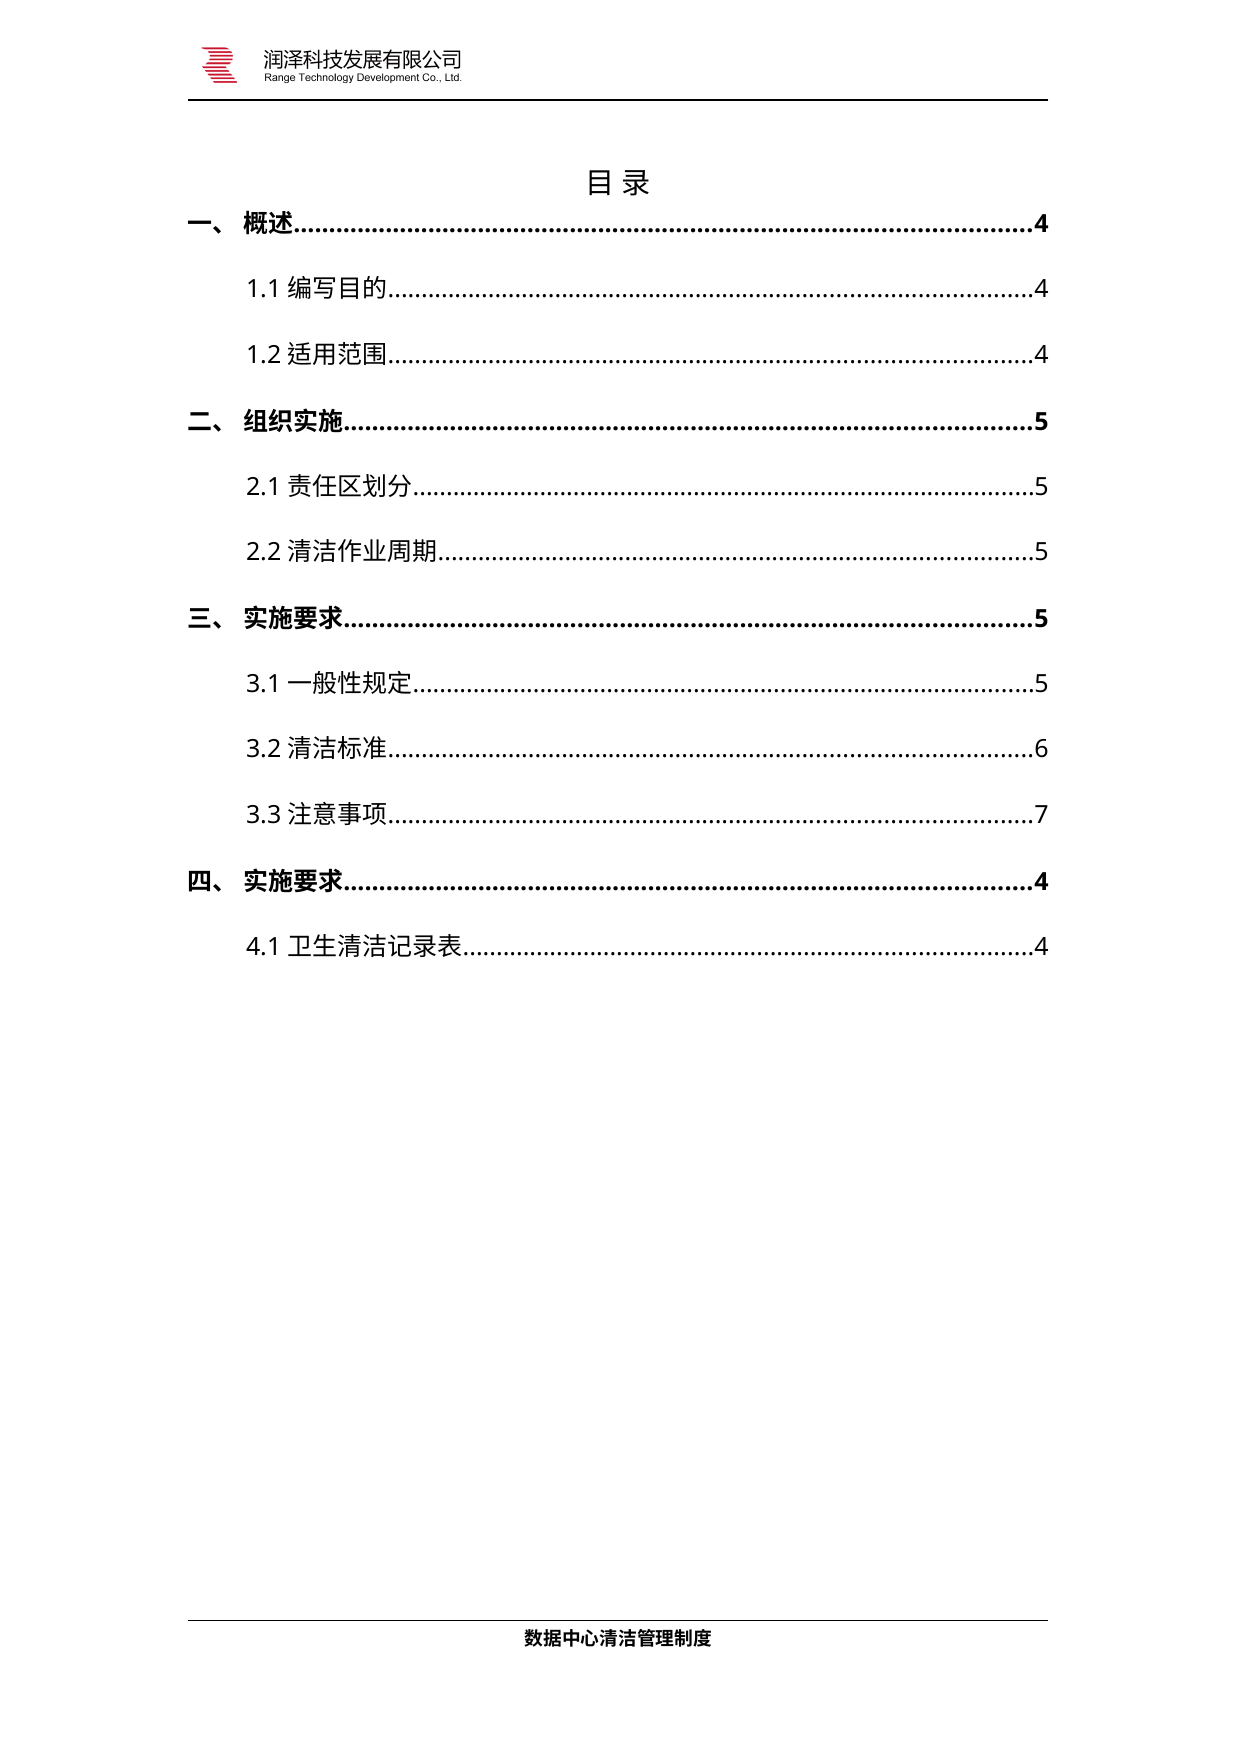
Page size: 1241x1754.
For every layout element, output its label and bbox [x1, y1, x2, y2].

picture [187, 29, 483, 97]
